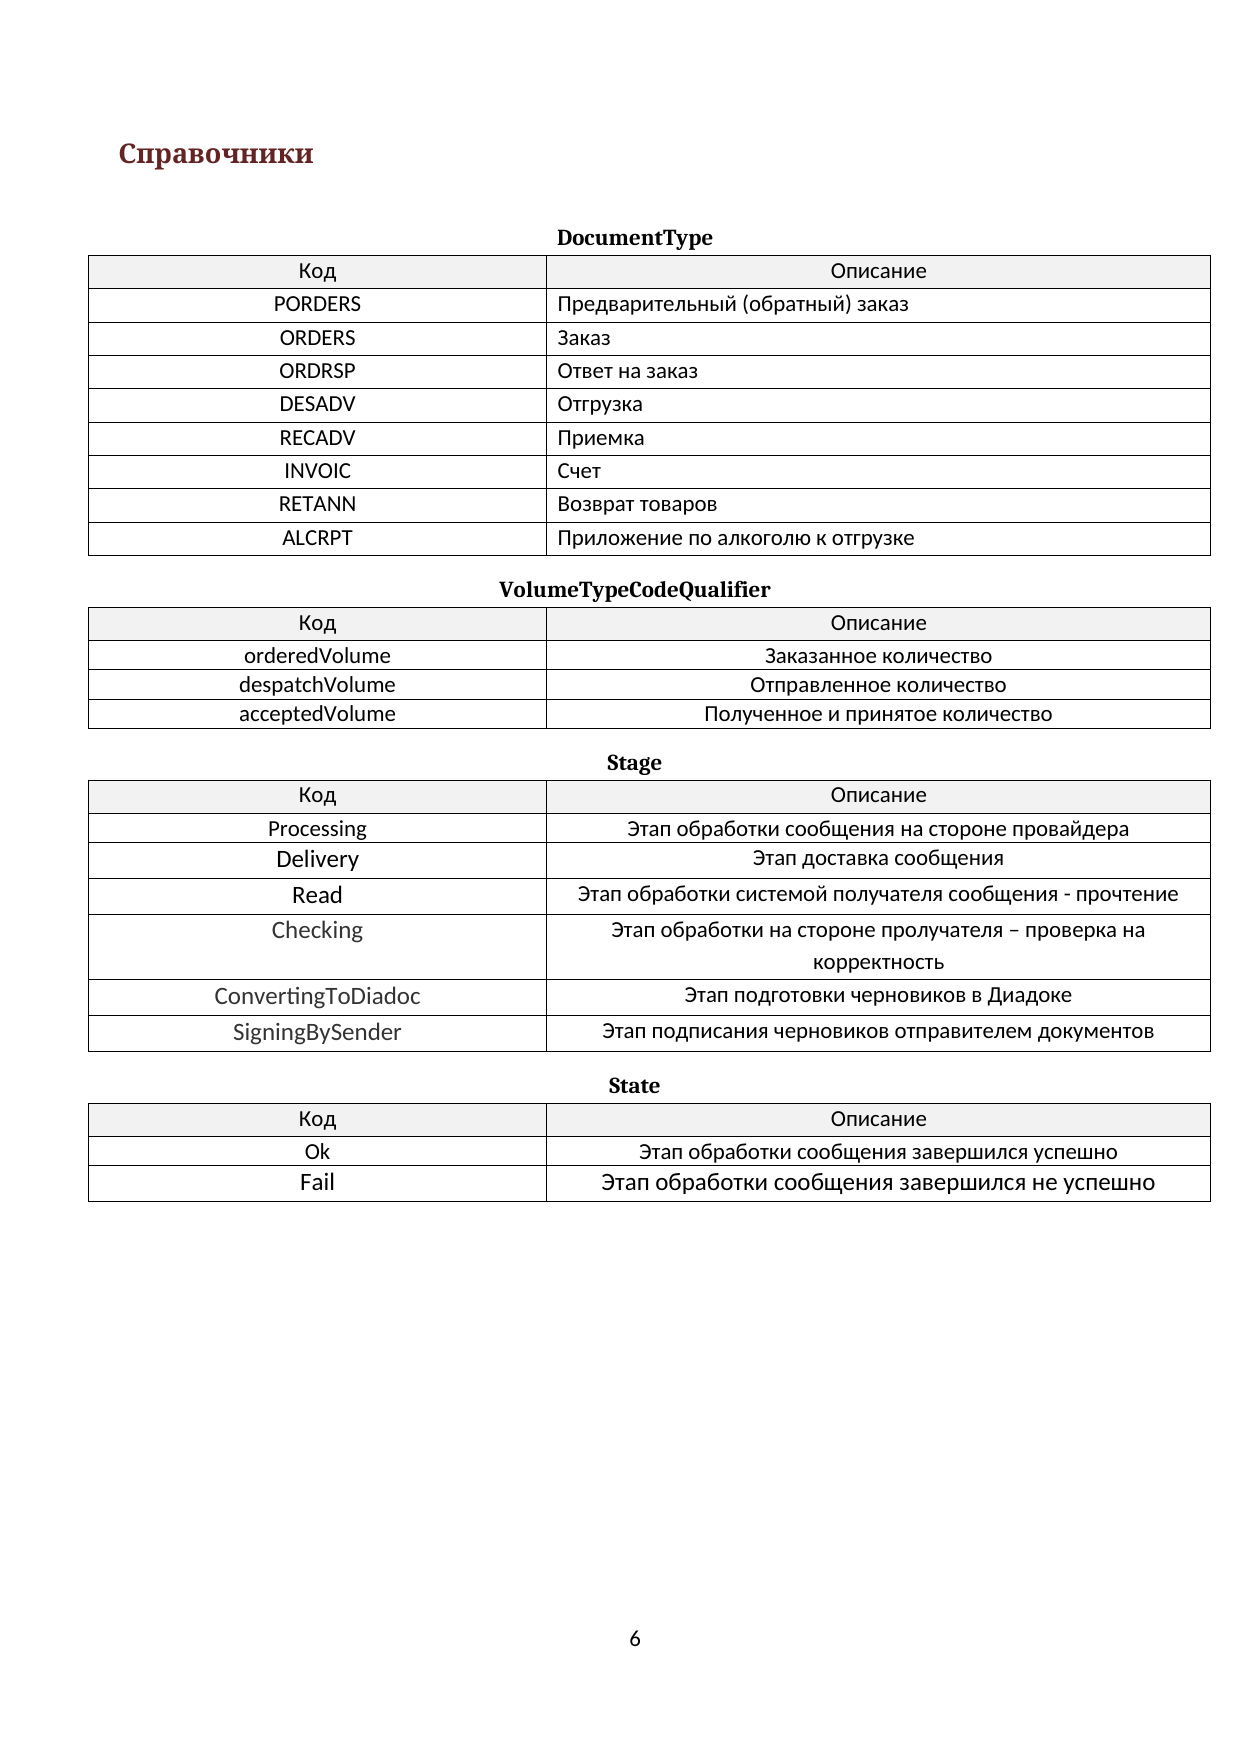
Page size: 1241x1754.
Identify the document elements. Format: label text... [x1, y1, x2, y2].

table_header Описание [547, 1104, 1210, 1136]
table_cell PORDERS [89, 289, 546, 322]
table_cell Ok [89, 1137, 546, 1165]
table_cell Этап подписания черновиков отправителем документов [547, 1016, 1210, 1051]
table_header Код [89, 256, 546, 288]
subtitle DocumentType [118, 225, 1152, 251]
table_cell ORDERS [89, 323, 546, 355]
table_cell SigningBySender [89, 1016, 546, 1051]
table_cell despatchVolume [89, 670, 546, 698]
subtitle Stage [118, 749, 1152, 776]
table_cell Заказанное количество [547, 641, 1210, 669]
table_cell ConvertingToDiadoc [89, 980, 546, 1015]
table_header Описание [547, 256, 1210, 288]
table_cell Отгрузка [547, 389, 1210, 422]
table_cell DESADV [89, 389, 546, 422]
table_header Описание [547, 781, 1210, 813]
table_cell ALCRPT [89, 523, 546, 555]
table_cell Этап обработки сообщения завершился успешно [547, 1137, 1210, 1165]
table_header Код [89, 608, 546, 640]
table_cell Этап обработки на стороне пролучателя – проверка на корректность [547, 915, 1210, 979]
table_cell Заказ [547, 323, 1210, 355]
table_cell Приемка [547, 423, 1210, 455]
table_cell Приложение по алкоголю к отгрузке [547, 523, 1210, 555]
table_cell RECADV [89, 423, 546, 455]
table_cell Delivery [89, 843, 546, 878]
table_cell Этап подготовки черновиков в Диадоке [547, 980, 1210, 1015]
table_cell RETANN [89, 489, 546, 522]
table_header Код [89, 781, 546, 813]
table_cell Счет [547, 456, 1210, 488]
table_header Код [89, 1104, 546, 1136]
subtitle State [118, 1073, 1152, 1099]
table_cell Этап обработки системой получателя сообщения - прочтение [547, 879, 1210, 914]
table_cell Checking [89, 915, 546, 979]
table_cell INVOIC [89, 456, 546, 488]
table_cell ORDRSP [89, 356, 546, 388]
table_cell Предварительный (обратный) заказ [547, 289, 1210, 322]
table_cell acceptedVolume [89, 700, 546, 727]
table_cell Fail [89, 1166, 546, 1201]
table_cell Ответ на заказ [547, 356, 1210, 388]
table_header Описание [547, 608, 1210, 640]
table_cell Этап обработки сообщения завершился не успешно [547, 1166, 1210, 1201]
table_cell Отправленное количество [547, 670, 1210, 698]
table_cell Read [89, 879, 546, 914]
table_cell Возврат товаров [547, 489, 1210, 522]
table_cell orderedVolume [89, 641, 546, 669]
table_cell Этап обработки сообщения на стороне провайдера [547, 814, 1210, 842]
table_cell Processing [89, 814, 546, 842]
subtitle Справочники [118, 139, 1152, 170]
table_cell Этап доставка сообщения [547, 843, 1210, 878]
subtitle VolumeTypeCodeQualifier [118, 577, 1152, 603]
table_cell Полученное и принятое количество [547, 700, 1210, 727]
